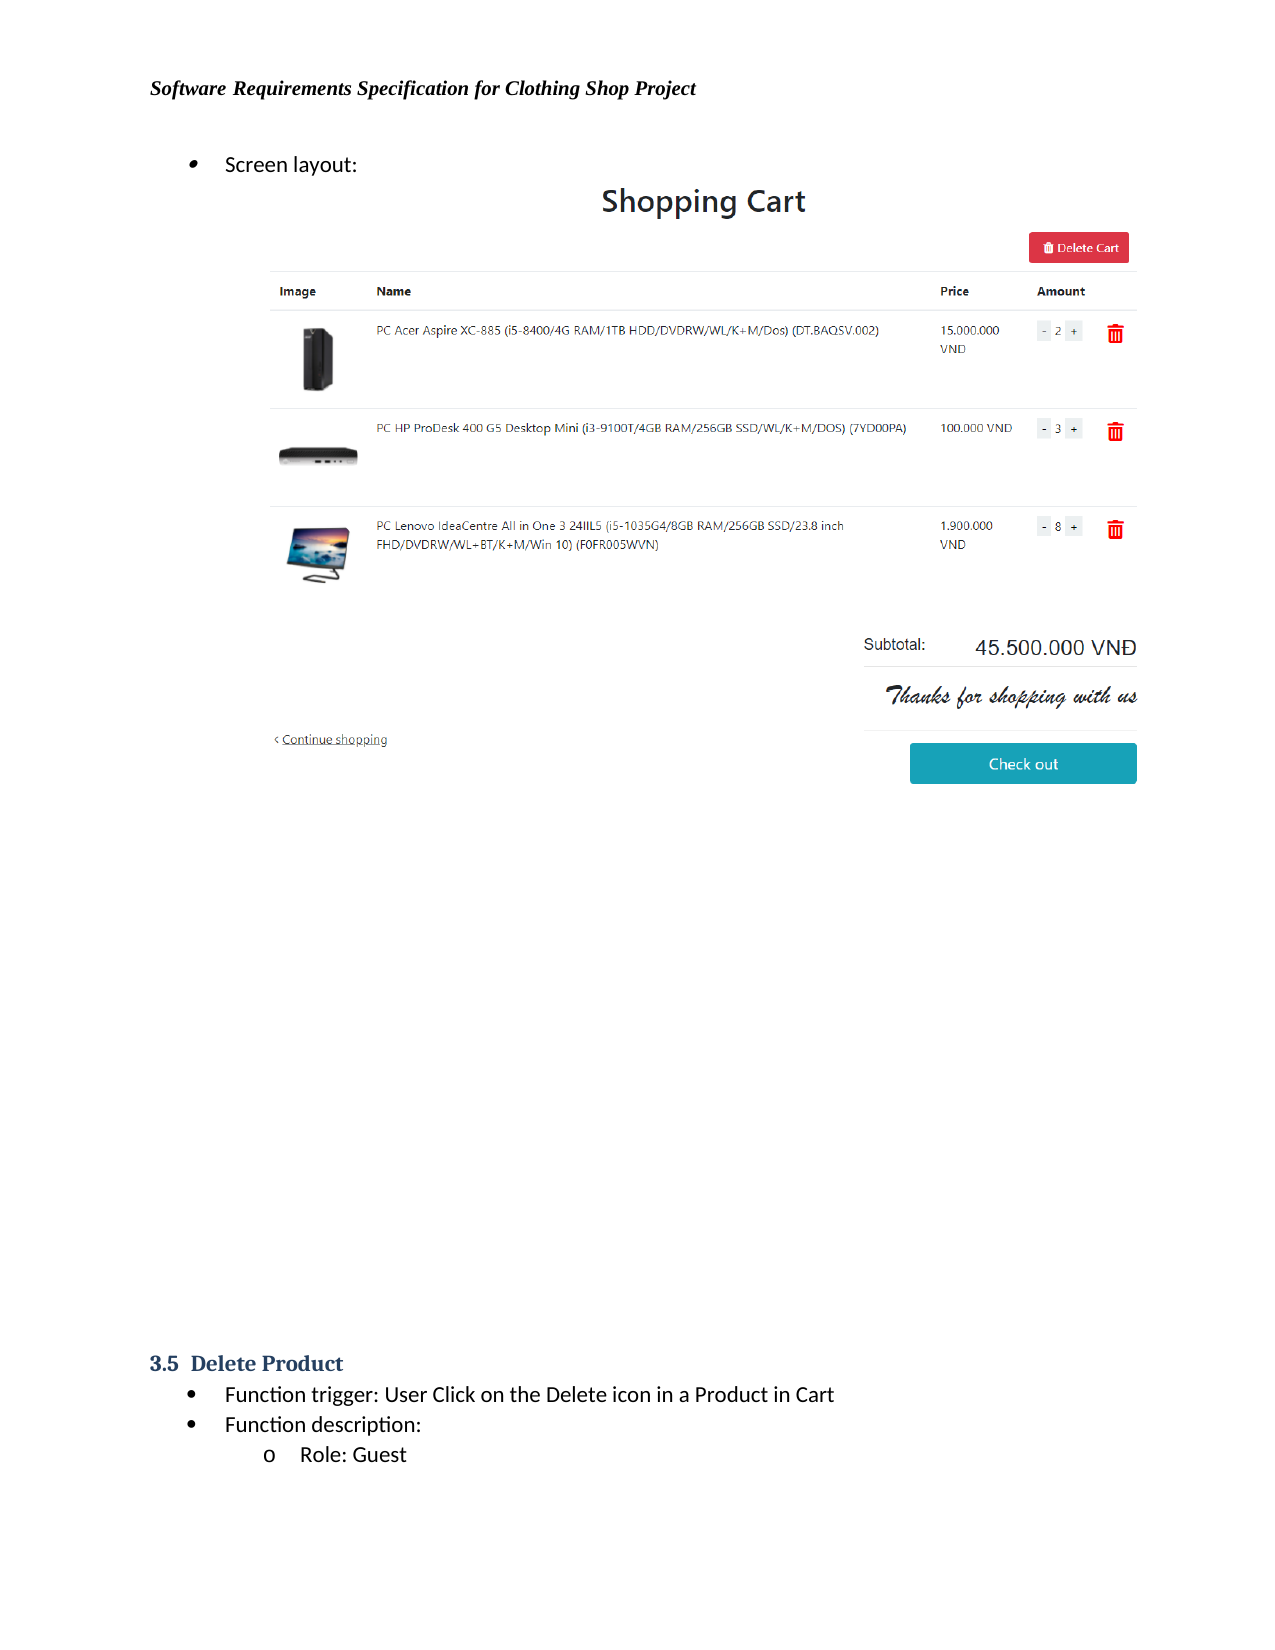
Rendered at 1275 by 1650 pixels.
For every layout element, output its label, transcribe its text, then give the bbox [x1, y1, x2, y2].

list Function trigger: User Click on the Delete icon in a Product in Cart [187, 1380, 1125, 1408]
list Delete Product [150, 1351, 1125, 1378]
picture [225, 180, 1168, 802]
list Function description: [187, 1410, 1125, 1438]
list Role: Guest [262, 1440, 1125, 1469]
